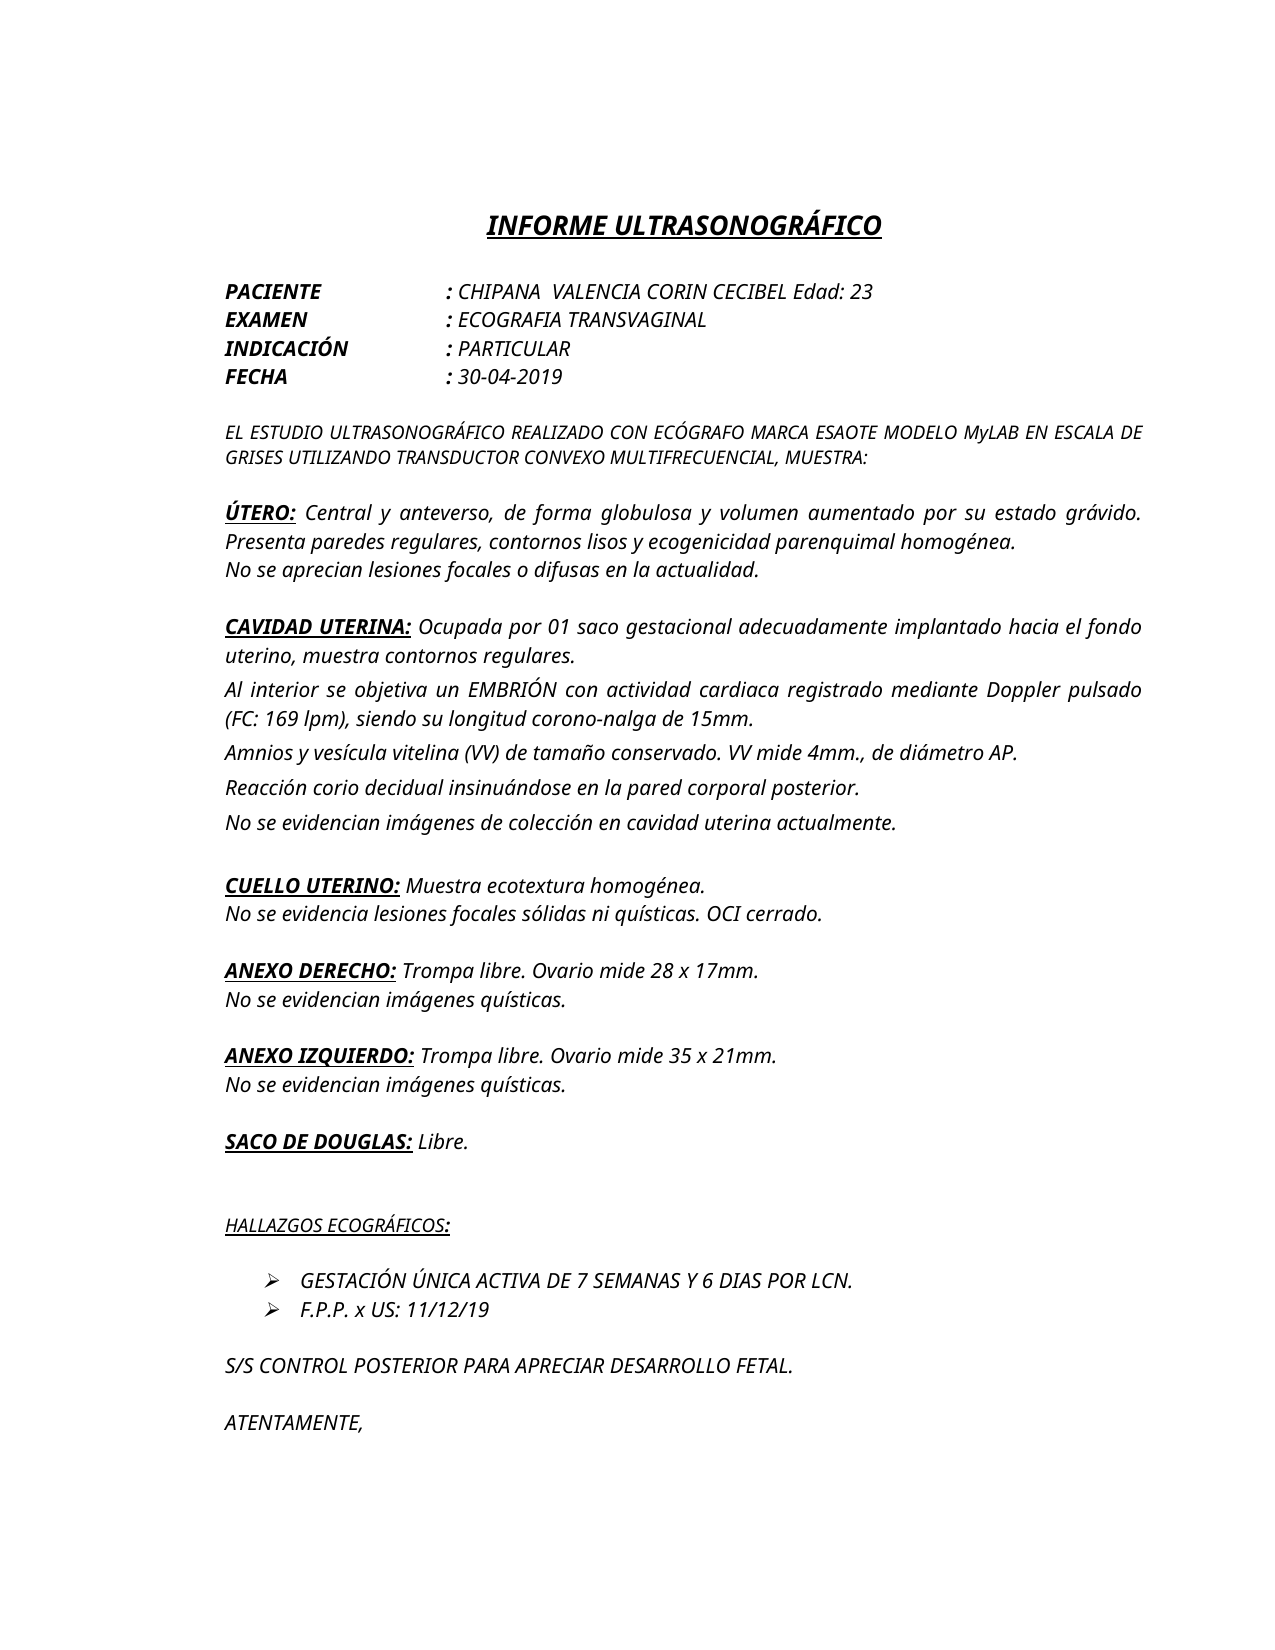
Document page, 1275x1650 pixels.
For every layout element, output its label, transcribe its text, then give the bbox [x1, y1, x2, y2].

title INFORME ULTRASONOGRÁFICO [225, 206, 1144, 243]
text Reacción corio decidual insinuándose en la pared corporal posterior. [225, 773, 1144, 802]
text CUELLO UTERINO: Muestra ecotextura homogénea. [225, 871, 1144, 899]
text ÚTERO: Central y anteverso, de forma globulosa y volumen aumentado por su estado grávido. Presenta paredes regulares, contornos lisos y ecogenicidad parenquimal homogénea. [225, 498, 1144, 555]
text Amnios y vesícula vitelina (VV) de tamaño conservado. VV mide 4mm., de diámetro AP. [225, 738, 1144, 767]
text HALLAZGOS ECOGRÁFICOS: [225, 1212, 1144, 1238]
list GESTACIÓN ÚNICA ACTIVA DE 7 SEMANAS Y 6 DIAS POR LCN. [262, 1266, 1144, 1295]
text FECHA : 30-04-2019 [225, 362, 1144, 391]
text PACIENTE : CHIPANA VALENCIA CORIN CECIBEL Edad: 23 [225, 277, 1144, 305]
text No se evidencia lesiones focales sólidas ni quísticas. OCI cerrado. [225, 899, 1144, 928]
text No se evidencian imágenes quísticas. [225, 1070, 1144, 1098]
text INDICACIÓN : PARTICULAR [225, 334, 1144, 362]
text ANEXO DERECHO: Trompa libre. Ovario mide 28 x 17mm. [225, 956, 1144, 985]
text No se aprecian lesiones focales o difusas en la actualidad. [225, 555, 1144, 584]
text S/S CONTROL POSTERIOR PARA APRECIAR DESARROLLO FETAL. [225, 1352, 1144, 1380]
list F.P.P. x US: 11/12/19 [262, 1295, 1144, 1323]
text EXAMEN : ECOGRAFIA TRANSVAGINAL [225, 305, 1144, 334]
text ATENTAMENTE, [225, 1408, 1144, 1437]
text EL ESTUDIO ULTRASONOGRÁFICO REALIZADO CON ECÓGRAFO MARCA ESAOTE MODELO MyLAB EN ESCALA DE GRISES UTILIZANDO TRANSDUCTOR CONVEXO MULTIFRECUENCIAL, MUESTRA: [225, 419, 1144, 470]
text ANEXO IZQUIERDO: Trompa libre. Ovario mide 35 x 21mm. [225, 1042, 1144, 1070]
text No se evidencian imágenes de colección en cavidad uterina actualmente. [225, 808, 1144, 836]
text CAVIDAD UTERINA: Ocupada por 01 saco gestacional adecuadamente implantado hacia el fondo uterino, muestra contornos regulares. [225, 612, 1144, 669]
text SACO DE DOUGLAS: Libre. [225, 1127, 1144, 1155]
text Al interior se objetiva un EMBRIÓN con actividad cardiaca registrado mediante Doppler pulsado (FC: 169 lpm), siendo su longitud corono-nalga de 15mm. [225, 675, 1144, 732]
text No se evidencian imágenes quísticas. [225, 985, 1144, 1013]
